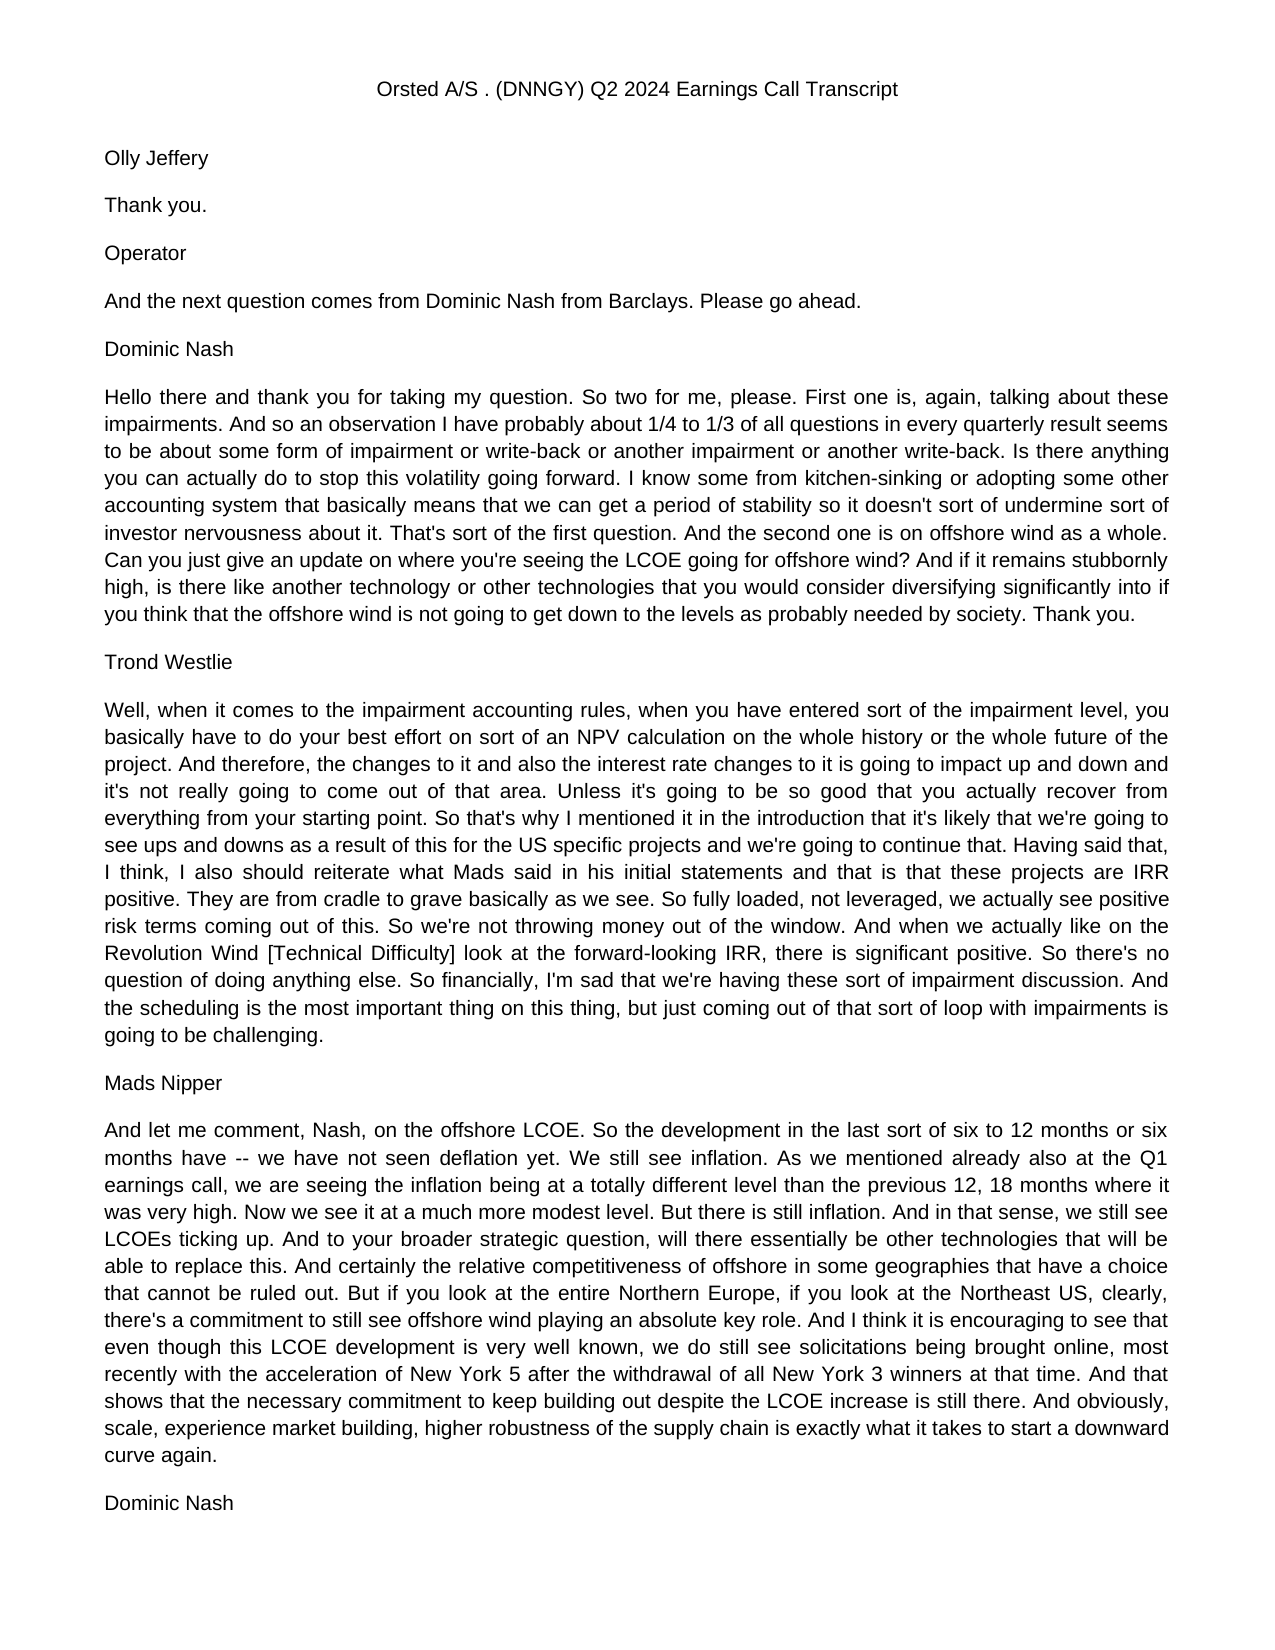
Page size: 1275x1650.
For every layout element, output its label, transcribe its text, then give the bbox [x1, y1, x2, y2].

text Hello there and thank you for taking my question. So two for me, please. First one is, again, talking about these impairments. And so an observation I have probably about 1/4 to 1/3 of all questions in every quarterly result seems to be about some form of impairment or write-back or another impairment or another write-back. Is there anything you can actually do to stop this volatility going forward. I know some from kitchen-sinking or adopting some other accounting system that basically means that we can get a period of stability so it doesn't sort of undermine sort of investor nervousness about it. That's sort of the first question. And the second one is on offshore wind as a whole. Can you just give an update on where you're seeing the LCOE going for offshore wind? And if it remains stubbornly high, is there like another technology or other technologies that you would consider diversifying significantly into if you think that the offshore wind is not going to get down to the levels as probably needed by society. Thank you. [104, 382, 1171, 626]
text Dominic Nash [104, 334, 1171, 361]
text And the next question comes from Dominic Nash from Barclays. Please go ahead. [104, 286, 1171, 313]
text And let me comment, Nash, on the offshore LCOE. So the development in the last sort of six to 12 months or six months have -- we have not seen deflation yet. We still see inflation. As we mentioned already also at the Q1 earnings call, we are seeing the inflation being at a totally different level than the previous 12, 18 months where it was very high. Now we see it at a much more modest level. But there is still inflation. And in that sense, we still see LCOEs ticking up. And to your broader strategic question, will there essentially be other technologies that will be able to replace this. And certainly the relative competitiveness of offshore in some geographies that have a choice that cannot be ruled out. But if you look at the entire Northern Europe, if you look at the Northeast US, clearly, there's a commitment to still see offshore wind playing an absolute key role. And I think it is encouraging to see that even though this LCOE development is very well known, we do still see solicitations being brought online, most recently with the acceleration of New York 5 after the withdrawal of all New York 3 winners at that time. And that shows that the necessary commitment to keep building out despite the LCOE increase is still there. And obviously, scale, experience market building, higher robustness of the supply chain is exactly what it takes to start a downward curve again. [104, 1115, 1171, 1467]
text Dominic Nash [104, 1488, 1171, 1515]
text Mads Nipper [104, 1067, 1171, 1094]
text Well, when it comes to the impairment accounting rules, when you have entered sort of the impairment level, you basically have to do your best effort on sort of an NPV calculation on the whole history or the whole future of the project. And therefore, the changes to it and also the interest rate changes to it is going to impact up and down and it's not really going to come out of that area. Unless it's going to be so good that you actually recover from everything from your starting point. So that's why I mentioned it in the introduction that it's likely that we're going to see ups and downs as a result of this for the US specific projects and we're going to continue that. Having said that, I think, I also should reiterate what Mads said in his initial statements and that is that these projects are IRR positive. They are from cradle to grave basically as we see. So fully loaded, not leveraged, we actually see positive risk terms coming out of this. So we're not throwing money out of the window. And when we actually like on the Revolution Wind [Technical Difficulty] look at the forward-looking IRR, there is significant positive. So there's no question of doing anything else. So financially, I'm sad that we're having these sort of impairment discussion. And the scheduling is the most important thing on this thing, but just coming out of that sort of loop with impairments is going to be challenging. [104, 694, 1171, 1046]
text Thank you. [104, 190, 1171, 217]
text Operator [104, 238, 1171, 265]
text Olly Jeffery [104, 142, 1171, 169]
text Trond Westlie [104, 646, 1171, 673]
